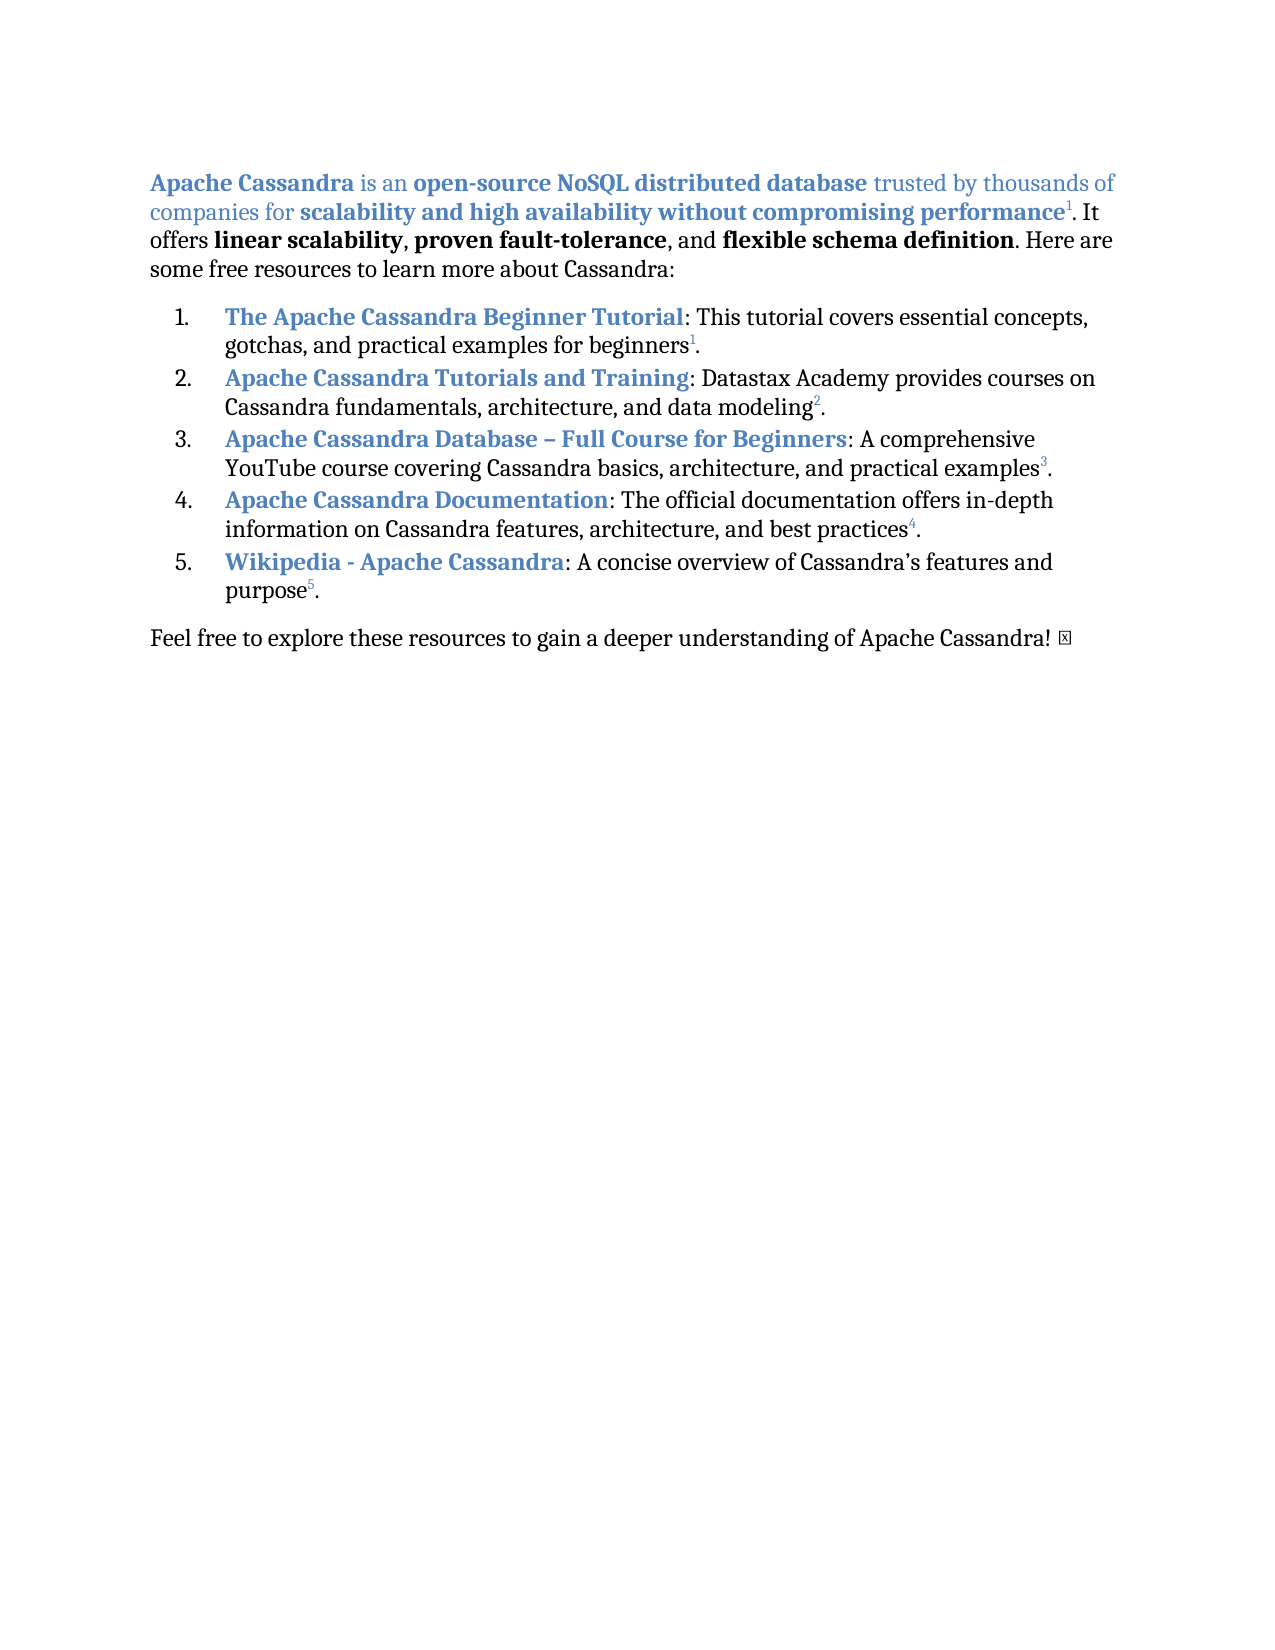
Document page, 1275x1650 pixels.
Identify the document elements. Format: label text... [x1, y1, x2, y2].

list Apache Cassandra Documentation: The official documentation offers in-depth information on Cassandra features, architecture, and best practices4. [175, 486, 1125, 544]
text Apache Cassandra is an open-source NoSQL distributed database trusted by thousands of companies for scalability and high availability without compromising performance1. It offers linear scalability, proven fault-tolerance, and flexible schema definition. Here are some free resources to learn more about Cassandra: [150, 169, 1125, 284]
list Wikipedia - Apache Cassandra: A concise overview of Cassandra’s features and purpose5. [175, 547, 1125, 605]
list The Apache Cassandra Beginner Tutorial: This tutorial covers essential concepts, gotchas, and practical examples for beginners1. [175, 302, 1125, 360]
list Apache Cassandra Database – Full Course for Beginners: A comprehensive YouTube course covering Cassandra basics, architecture, and practical examples3. [175, 425, 1125, 482]
list Apache Cassandra Tutorials and Training: Datastax Academy provides courses on Cassandra fundamentals, architecture, and data modeling2. [175, 364, 1125, 421]
text Feel free to explore these resources to gain a deeper understanding of Apache Cassandra! 🚀 [150, 624, 1125, 652]
